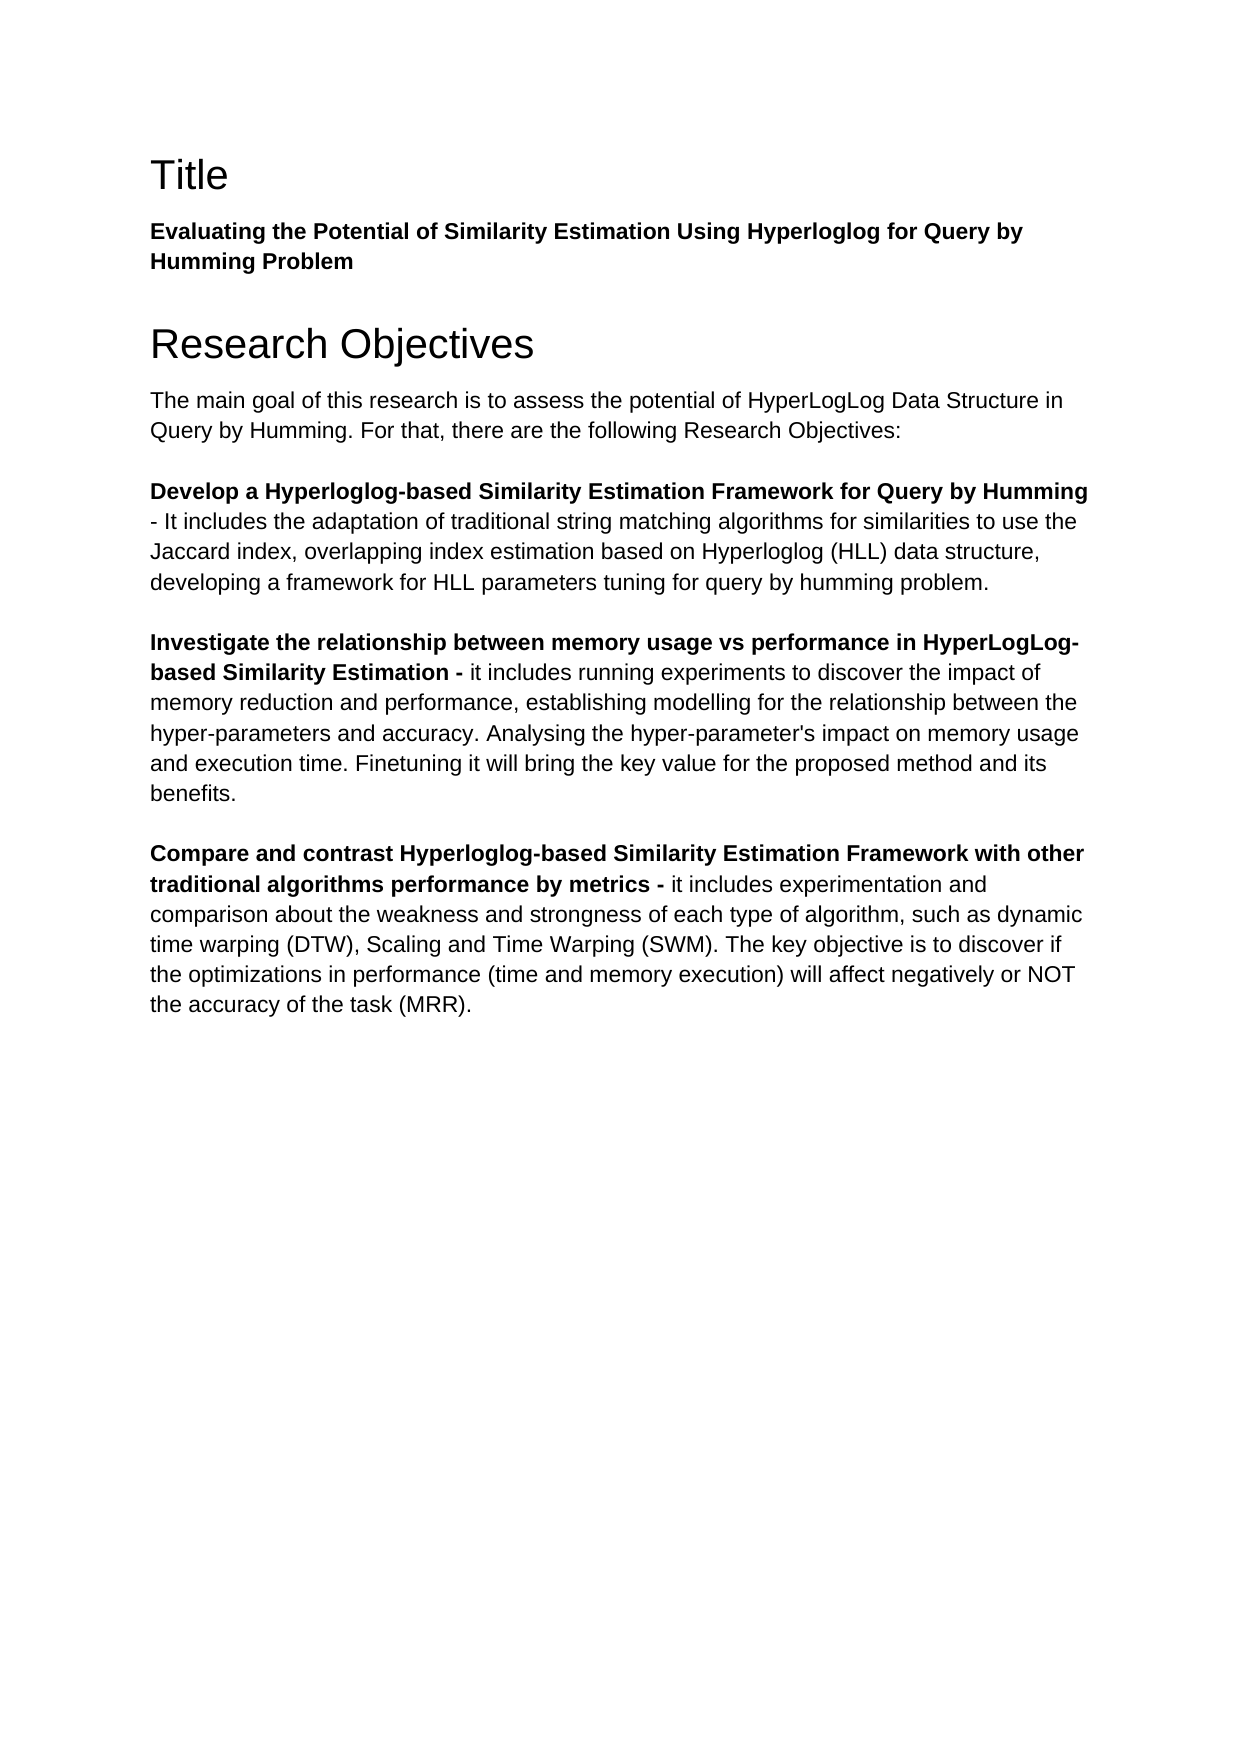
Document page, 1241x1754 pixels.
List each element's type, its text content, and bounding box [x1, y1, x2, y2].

text Evaluating the Potential of Similarity Estimation Using Hyperloglog for Query by Humming Problem [150, 218, 1090, 274]
text Investigate the relationship between memory usage vs performance in HyperLogLog-based Similarity Estimation - it includes running experiments to discover the impact of memory reduction and performance, establishing modelling for the relationship between the hyper-parameters and accuracy. Analysing the hyper-parameter's impact on memory usage and execution time. Finetuning it will bring the key value for the proposed method and its benefits. [150, 629, 1090, 806]
text Develop a Hyperloglog-based Similarity Estimation Framework for Query by Humming - It includes the adaptation of traditional string matching algorithms for similarities to use the Jaccard index, overlapping index estimation based on Hyperloglog (HLL) data structure, developing a framework for HLL parameters tuning for query by humming problem. [150, 478, 1090, 595]
text The main goal of this research is to assess the potential of HyperLogLog Data Structure in Query by Humming. For that, there are the following Research Objectives: [150, 387, 1090, 444]
text Compare and contrast Hyperloglog-based Similarity Estimation Framework with other traditional algorithms performance by metrics - it includes experimentation and comparison about the weakness and strongness of each type of algorithm, such as dynamic time warping (DTW), Scaling and Time Warping (SWM). The key objective is to discover if the optimizations in performance (time and memory execution) will affect negatively or NOT the accuracy of the task (MRR). [150, 840, 1090, 1018]
subtitle Title [150, 150, 1090, 198]
subtitle Research Objectives [150, 320, 1090, 368]
